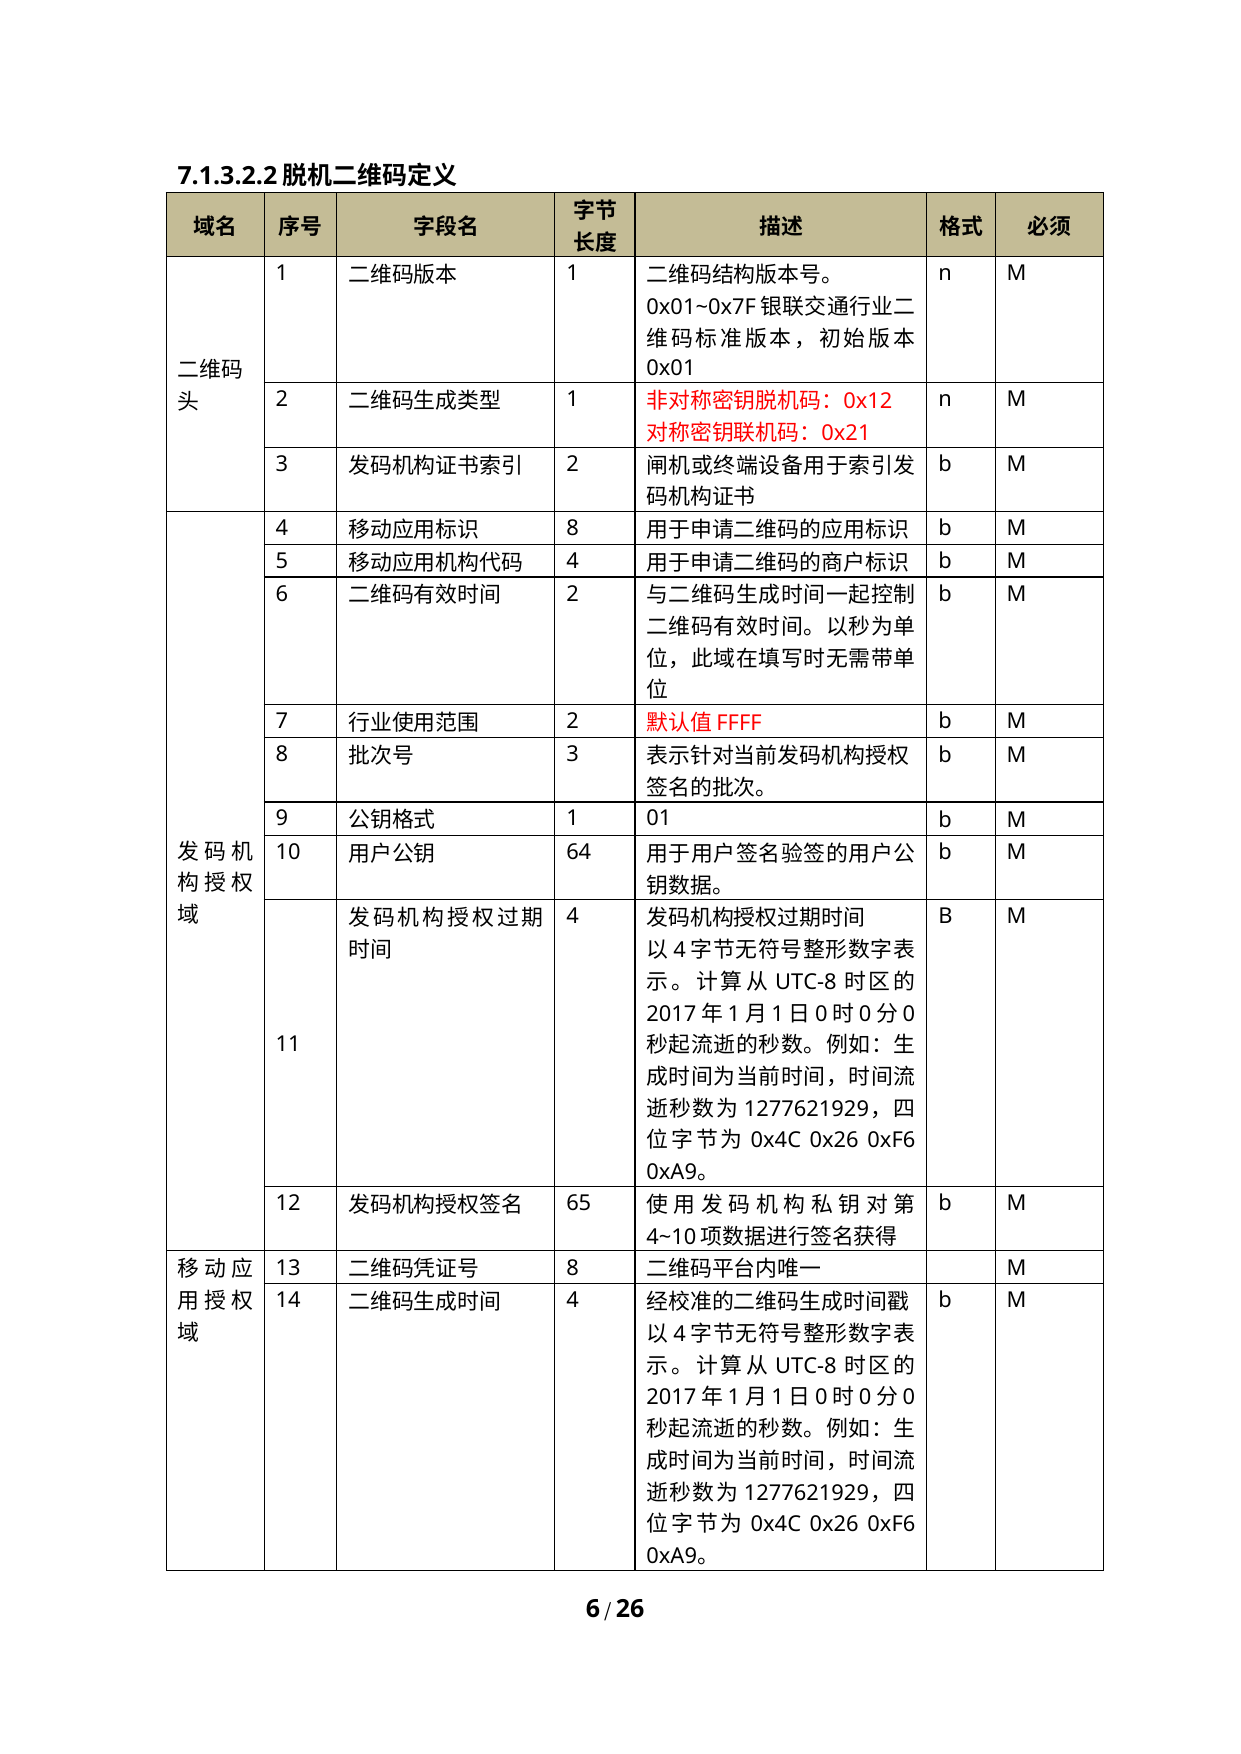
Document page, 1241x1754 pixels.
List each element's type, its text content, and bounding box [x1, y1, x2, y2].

table_cell 二维码生成时间 [337, 1284, 554, 1570]
table_header 描述 [636, 193, 926, 256]
table_cell 非对称密钥脱机码：0x12 对称密钥联机码：0x21 [636, 383, 926, 447]
table_cell 2 [265, 383, 336, 447]
table_cell 移动应用机构代码 [337, 545, 554, 576]
table_cell 64 [555, 836, 634, 899]
table_header 格式 [927, 193, 995, 256]
table_cell b [927, 512, 995, 544]
table_cell b [927, 836, 995, 899]
table_cell 二维码头 [167, 257, 264, 511]
table_header 域名 [167, 193, 264, 256]
table_cell 二维码生成类型 [337, 383, 554, 447]
table_cell M [996, 705, 1103, 737]
table_cell b [927, 705, 995, 737]
table_cell 2 [555, 578, 634, 704]
table_cell 二维码有效时间 [337, 578, 554, 704]
table_cell 1 [555, 257, 634, 382]
table_cell b [927, 1284, 995, 1570]
table_cell 6 [265, 578, 336, 704]
table_cell 用于用户签名验签的用户公钥数据。 [636, 836, 926, 899]
table_cell 65 [555, 1187, 634, 1250]
table_cell M [996, 803, 1103, 835]
table_cell 发码机构授权签名 [337, 1187, 554, 1250]
table_cell M [996, 1284, 1103, 1570]
table_cell 用于申请二维码的商户标识 [636, 545, 926, 576]
table_cell 发码机构授权过期时间 [337, 900, 554, 1186]
table_cell 移动应用授权域 [167, 1251, 264, 1570]
table_cell 4 [555, 900, 634, 1186]
table_cell 发码机构授权过期时间 以4字节无符号整形数字表示。计算从UTC-8时区的2017年1月1日0时0分0秒起流逝的秒数。例如：生成时间为当前时间，时间流逝秒数为1277621929，四位字节为0x4C 0x26 0xF6 0xA9。 [636, 900, 926, 1186]
table_cell 经校准的二维码生成时间戳 以4字节无符号整形数字表示。计算从UTC-8时区的2017年1月1日0时0分0秒起流逝的秒数。例如：生成时间为当前时间，时间流逝秒数为1277621929，四位字节为0x4C 0x26 0xF6 0xA9。 [636, 1284, 926, 1570]
table_cell 14 [265, 1284, 336, 1570]
table_cell M [996, 1251, 1103, 1283]
table_cell b [927, 803, 995, 835]
table_cell 二维码凭证号 [337, 1251, 554, 1283]
table_cell 10 [265, 836, 336, 899]
table_cell 2 [555, 448, 634, 511]
table_cell 用于申请二维码的应用标识 [636, 512, 926, 544]
table_cell 8 [555, 1251, 634, 1283]
table_cell 二维码版本 [337, 257, 554, 382]
table_cell M [996, 383, 1103, 447]
table_cell 公钥格式 [337, 803, 554, 835]
table_cell M [996, 1187, 1103, 1250]
table_cell M [996, 836, 1103, 899]
table_cell [927, 1251, 995, 1283]
table_cell B [927, 900, 995, 1186]
table_cell 与二维码生成时间一起控制二维码有效时间。以秒为单位，此域在填写时无需带单位 [636, 578, 926, 704]
table_cell M [996, 257, 1103, 382]
table_cell 4 [265, 512, 336, 544]
table_cell 移动应用标识 [337, 512, 554, 544]
table_cell b [927, 738, 995, 801]
table_cell 发码机构授权域 [167, 512, 264, 1250]
table_cell 用户公钥 [337, 836, 554, 899]
table_cell 行业使用范围 [337, 705, 554, 737]
table_header 必须 [996, 193, 1103, 256]
table_cell n [927, 383, 995, 447]
table_cell 3 [555, 738, 634, 801]
table_cell 二维码结构版本号。 0x01~0x7F银联交通行业二维码标准版本，初始版本0x01 [636, 257, 926, 382]
table_cell 二维码平台内唯一 [636, 1251, 926, 1283]
table_cell 发码机构证书索引 [337, 448, 554, 511]
table_cell M [996, 738, 1103, 801]
table_cell 01 [636, 803, 926, 835]
table_cell 9 [265, 803, 336, 835]
table_cell M [996, 512, 1103, 544]
table_cell b [927, 1187, 995, 1250]
table_cell b [927, 578, 995, 704]
table_cell M [996, 900, 1103, 1186]
table_cell 13 [265, 1251, 336, 1283]
table_cell n [927, 257, 995, 382]
table_cell 8 [555, 512, 634, 544]
table_header 字节长度 [555, 193, 634, 256]
table_cell 1 [555, 803, 634, 835]
table_cell M [996, 545, 1103, 576]
table_cell 4 [555, 545, 634, 576]
table_cell 1 [555, 383, 634, 447]
table_cell 4 [555, 1284, 634, 1570]
table_header 序号 [265, 193, 336, 256]
table_cell 12 [265, 1187, 336, 1250]
table_cell M [996, 448, 1103, 511]
table_cell M [996, 578, 1103, 704]
table_cell 表示针对当前发码机构授权签名的批次。 [636, 738, 926, 801]
table_cell 3 [265, 448, 336, 511]
table_cell 默认值FFFF [636, 705, 926, 737]
table_cell b [927, 545, 995, 576]
table_cell 7 [265, 705, 336, 737]
table_cell 闸机或终端设备用于索引发码机构证书 [636, 448, 926, 511]
table_cell 批次号 [337, 738, 554, 801]
table_cell 1 [265, 257, 336, 382]
table_cell 11 [265, 900, 336, 1186]
table_cell 8 [265, 738, 336, 801]
table_cell b [927, 448, 995, 511]
table_cell 5 [265, 545, 336, 576]
table_cell 2 [555, 705, 634, 737]
table_header 字段名 [337, 193, 554, 256]
table_cell 使用发码机构私钥对第4~10项数据进行签名获得 [636, 1187, 926, 1250]
subtitle 脱机二维码定义 [177, 156, 1053, 192]
